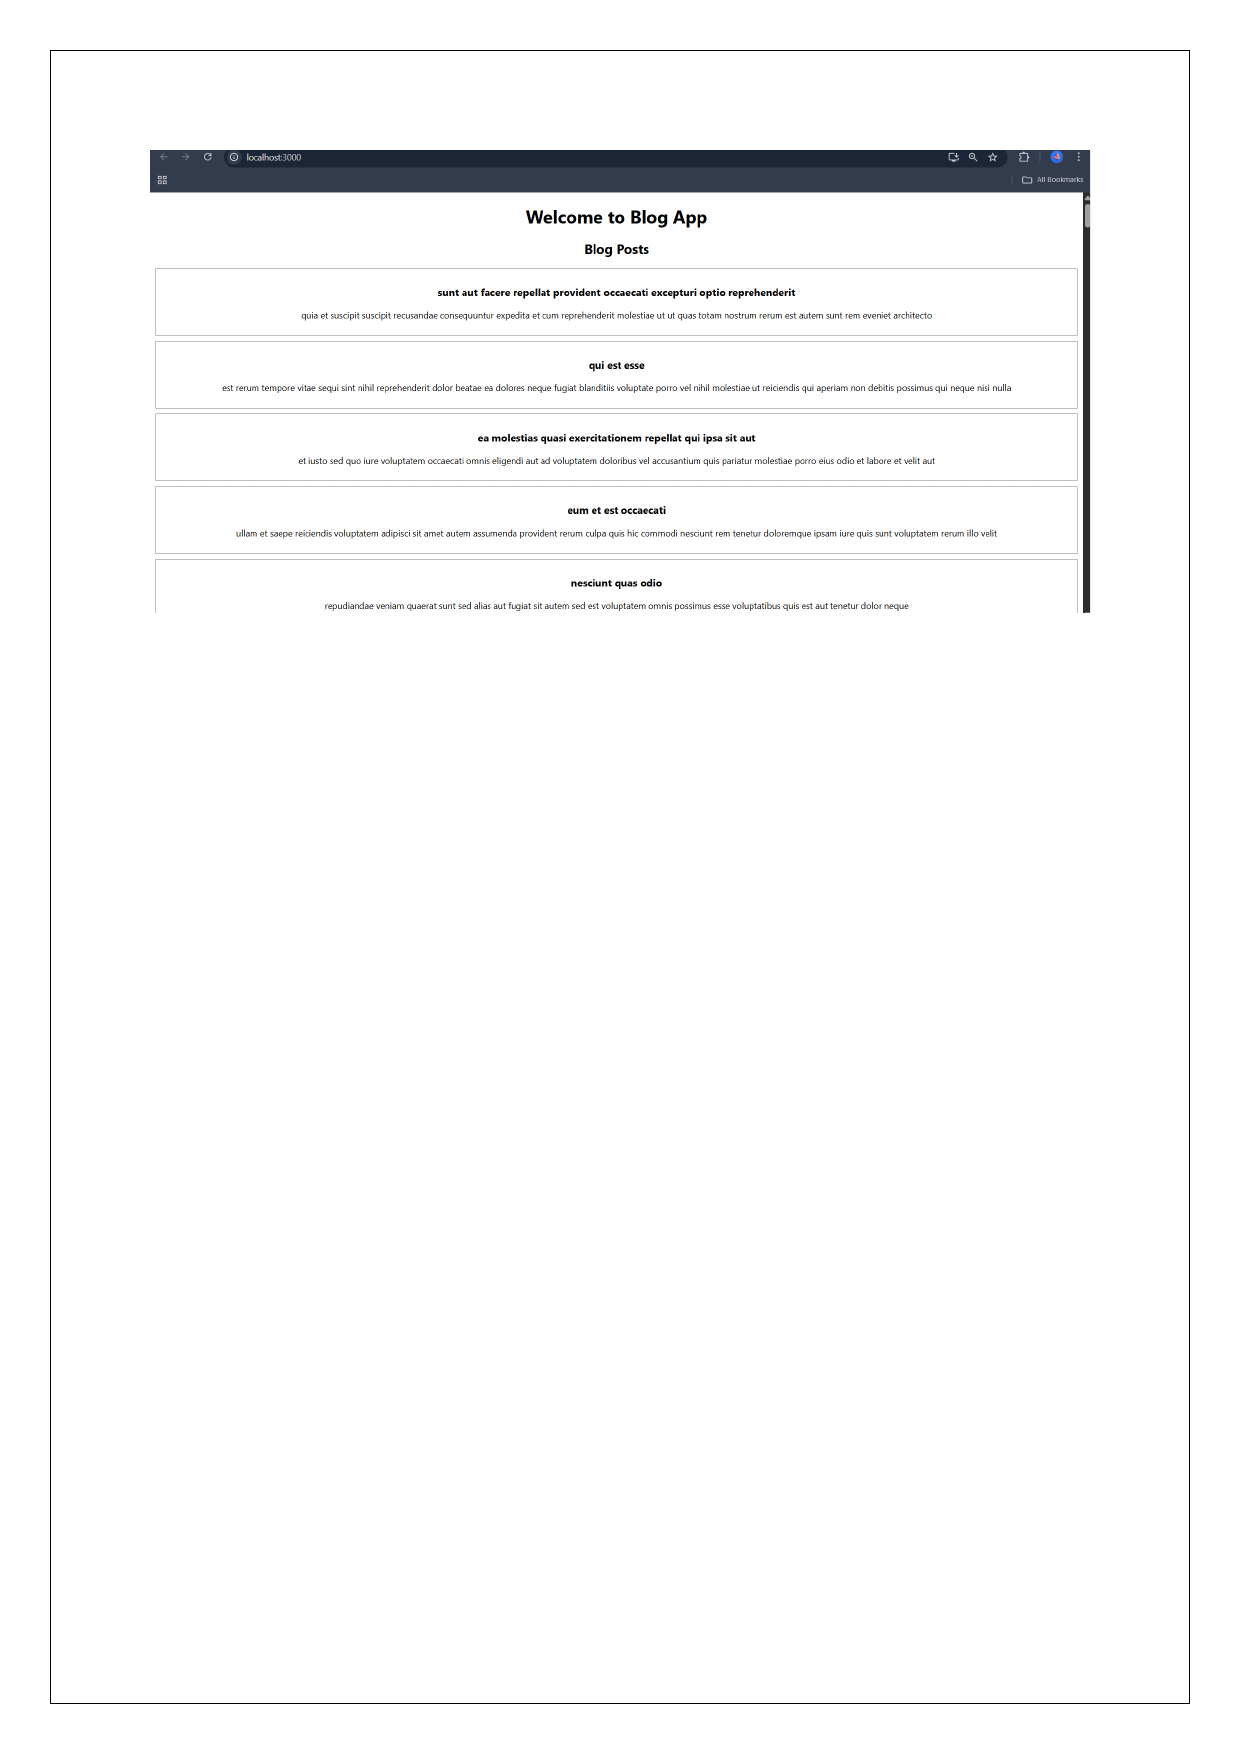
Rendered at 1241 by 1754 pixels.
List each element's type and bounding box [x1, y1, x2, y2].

picture [150, 150, 1091, 613]
